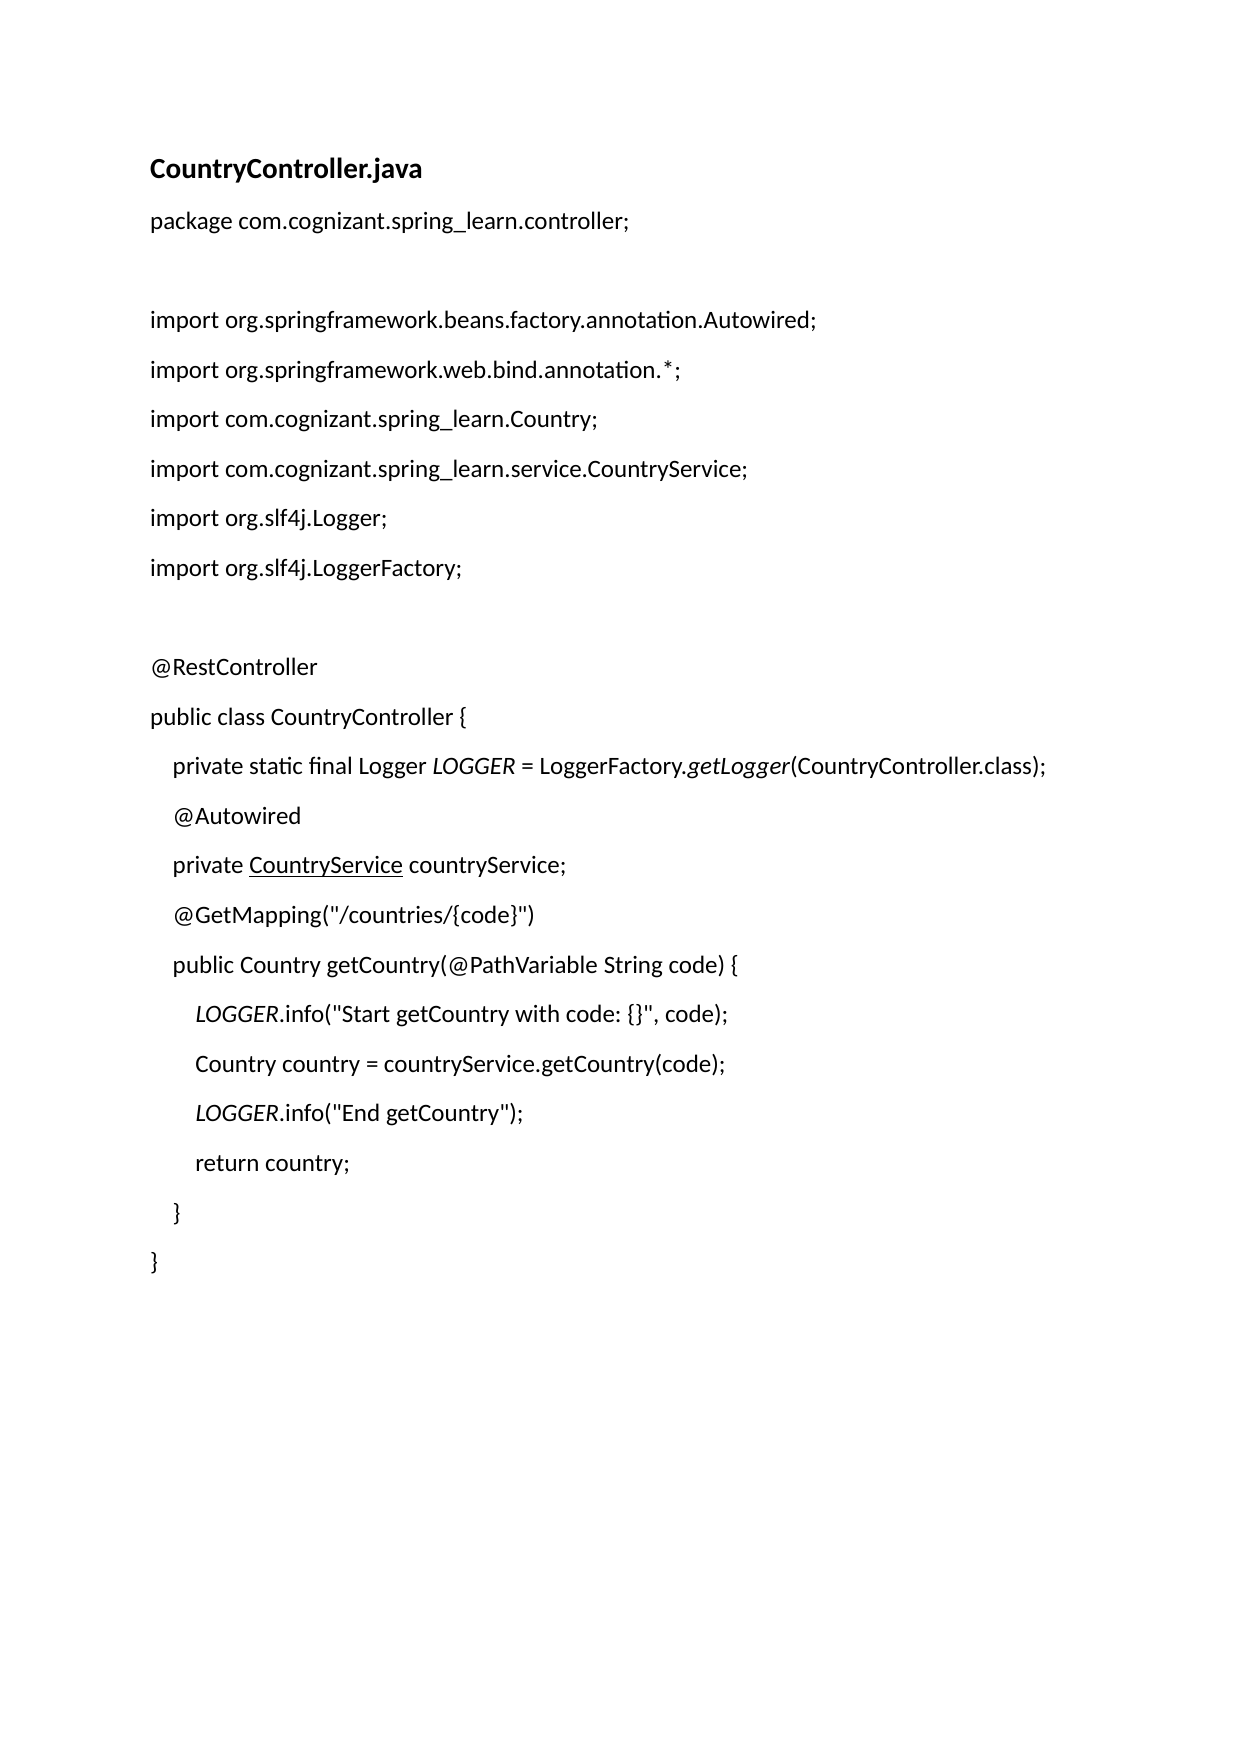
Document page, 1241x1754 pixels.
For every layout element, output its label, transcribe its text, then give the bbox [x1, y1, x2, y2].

text @Autowired [150, 800, 1090, 831]
text import org.springframework.beans.factory.annotation.Autowired; [150, 304, 1090, 335]
text public class CountryController { [150, 701, 1090, 731]
text CountryController.java [150, 150, 1090, 186]
text import com.cognizant.spring_learn.Country; [150, 403, 1090, 434]
text } [150, 1246, 1090, 1277]
text import org.slf4j.LoggerFactory; [150, 552, 1090, 583]
text private static final Logger LOGGER = LoggerFactory.getLogger(CountryController.class); [150, 751, 1090, 781]
text import com.cognizant.spring_learn.service.CountryService; [150, 453, 1090, 483]
text } [150, 1197, 1090, 1227]
text package com.cognizant.spring_learn.controller; [150, 205, 1090, 236]
text LOGGER.info("End getCountry"); [150, 1098, 1090, 1128]
text return country; [150, 1147, 1090, 1178]
text public Country getCountry(@PathVariable String code) { [150, 949, 1090, 979]
text LOGGER.info("Start getCountry with code: {}", code); [150, 998, 1090, 1029]
text @GetMapping("/countries/{code}") [150, 899, 1090, 930]
text @RestController [150, 651, 1090, 682]
text private CountryService countryService; [150, 850, 1090, 880]
text import org.slf4j.Logger; [150, 503, 1090, 533]
text import org.springframework.web.bind.annotation.*; [150, 354, 1090, 384]
text Country country = countryService.getCountry(code); [150, 1048, 1090, 1078]
